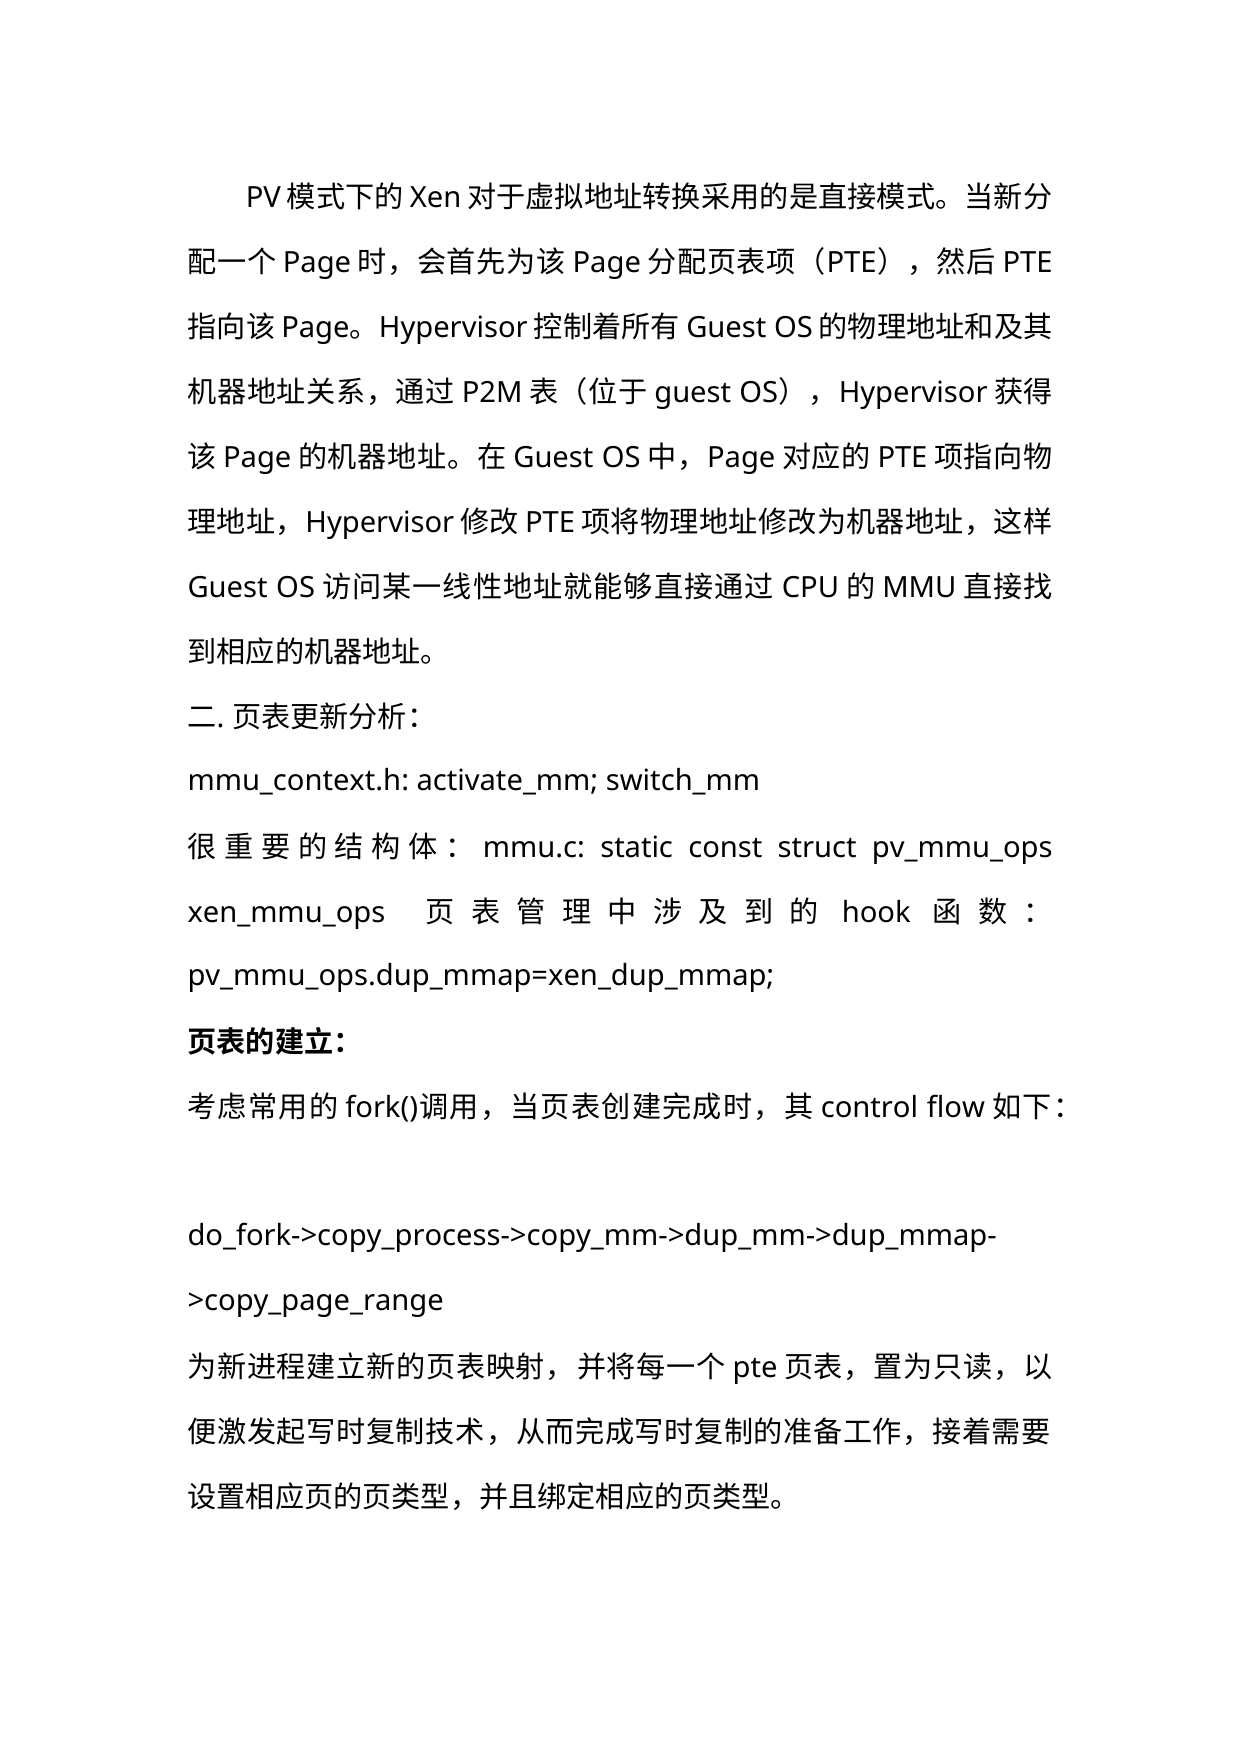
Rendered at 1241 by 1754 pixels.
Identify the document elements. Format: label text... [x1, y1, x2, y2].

text PV模式下的Xen对于虚拟地址转换采用的是直接模式。当新分配一个Page时，会首先为该Page分配页表项（PTE），然后PTE指向该Page。Hypervisor控制着所有Guest OS的物理地址和及其机器地址关系，通过P2M表（位于guest OS），Hypervisor获得该Page的机器地址。在Guest OS中，Page对应的PTE项指向物理地址，Hypervisor修改PTE项将物理地址修改为机器地址，这样Guest OS访问某一线性地址就能够直接通过CPU的MMU直接找到相应的机器地址。 [187, 162, 1053, 682]
text 二. 页表更新分析： [187, 682, 1053, 747]
text do_fork->copy_process->copy_mm->dup_mm->dup_mmap->copy_page_range [187, 1202, 1053, 1332]
text 考虑常用的fork()调用，当页表创建完成时，其control flow如下： [187, 1072, 1053, 1202]
text 很重要的结构体：mmu.c: static const struct pv_mmu_ops xen_mmu_ops 页表管理中涉及到的hook函数：pv_mmu_ops.dup_mmap=xen_dup_mmap; [187, 812, 1053, 1007]
text 为新进程建立新的页表映射，并将每一个pte页表，置为只读，以便激发起写时复制技术，从而完成写时复制的准备工作，接着需要设置相应页的页类型，并且绑定相应的页类型。 [187, 1332, 1053, 1527]
text mmu_context.h: activate_mm; switch_mm [187, 747, 1053, 812]
text 页表的建立： [187, 1007, 1053, 1072]
